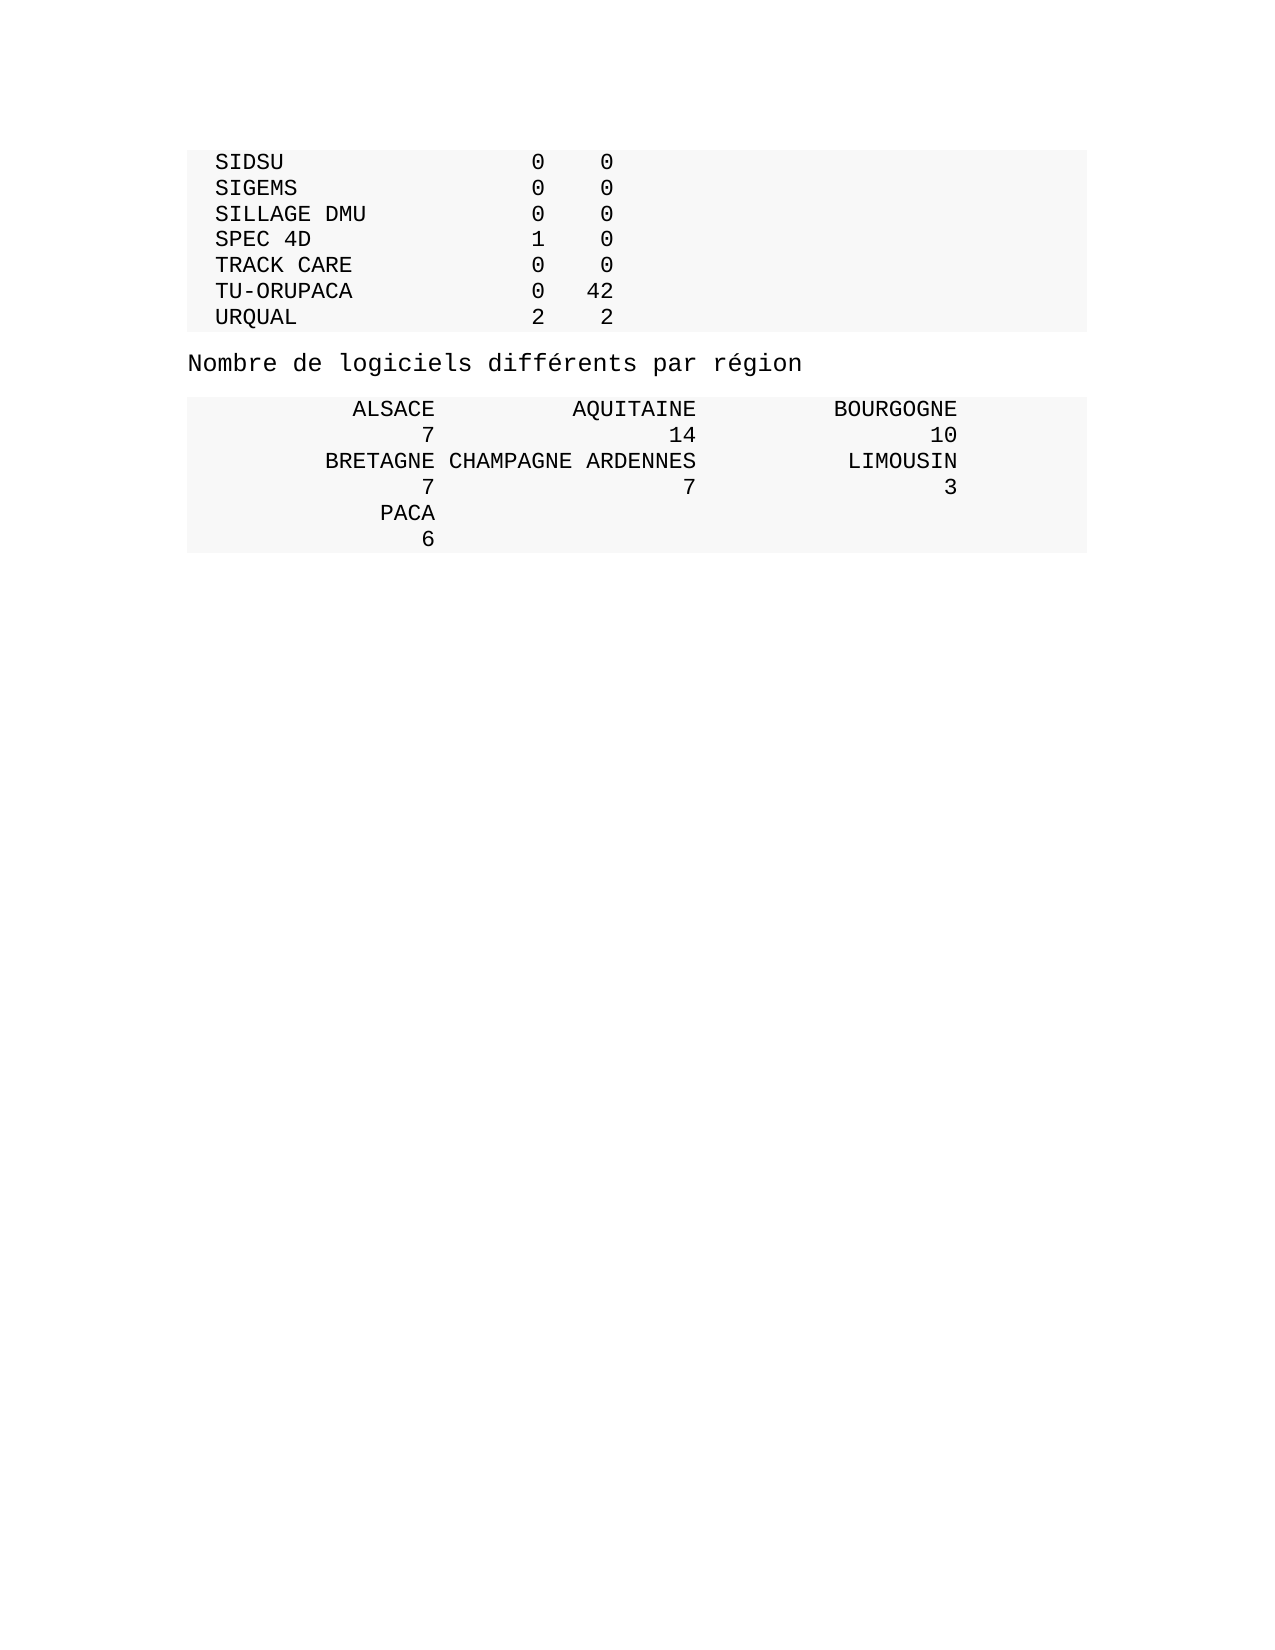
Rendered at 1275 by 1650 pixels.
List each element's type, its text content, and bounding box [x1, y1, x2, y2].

text ALSACE AQUITAINE BOURGOGNE 7 14 10 BRETAGNE CHAMPAGNE ARDENNES LIMOUSIN 7 7 3 PACA 6 [187, 397, 1087, 553]
text Nombre de logiciels différents par région [187, 350, 1087, 379]
